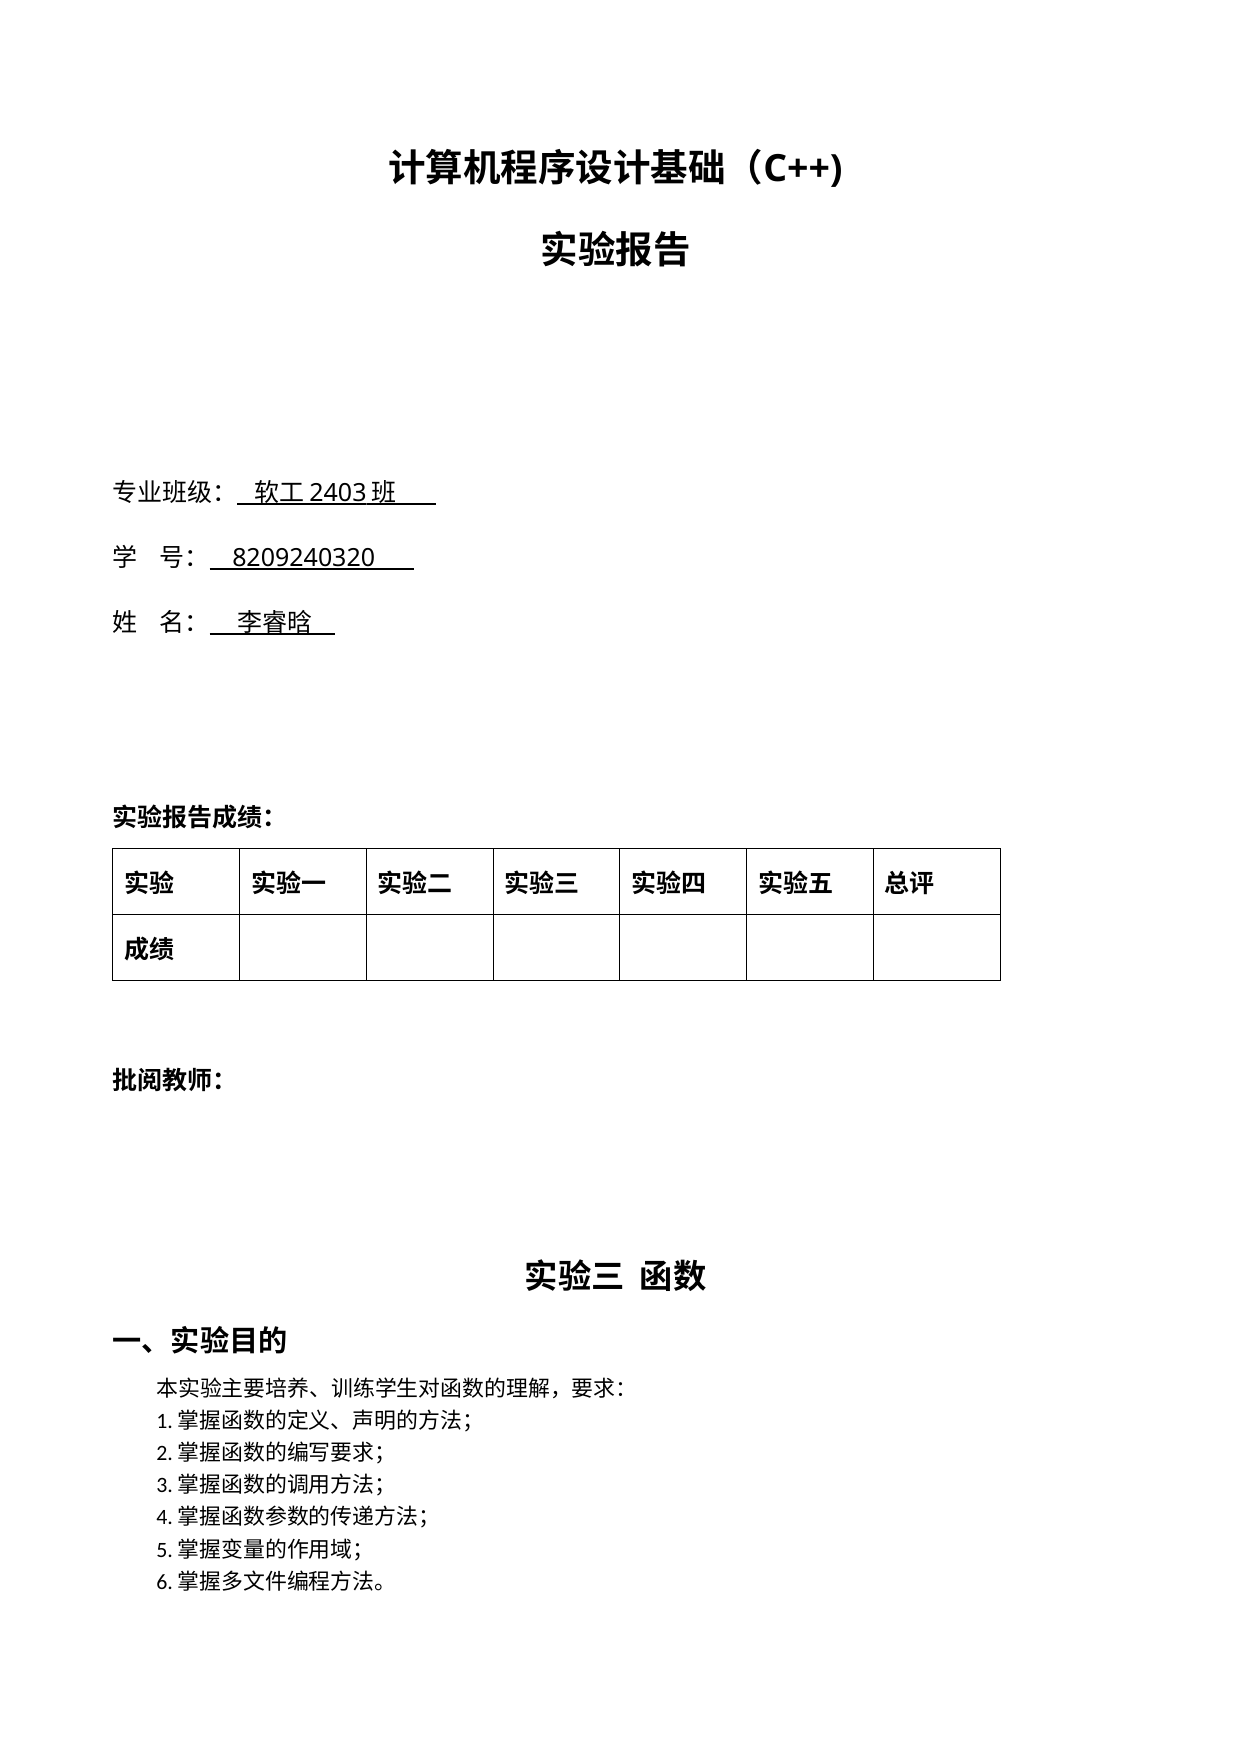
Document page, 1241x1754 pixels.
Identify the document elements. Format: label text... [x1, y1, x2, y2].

text 实验报告成绩： [112, 783, 1118, 848]
table_header 实验一 [240, 849, 366, 914]
table_header 实验二 [367, 849, 493, 914]
text 专业班级： 软工2403班 [112, 458, 1118, 523]
text 姓 名： 李睿晗 [112, 588, 1118, 653]
text 实验三 函数 [112, 1241, 1118, 1306]
table_cell 成绩 [113, 915, 239, 980]
table_header 实验四 [620, 849, 746, 914]
text 2. 掌握函数的编写要求； [112, 1434, 1118, 1466]
table_cell [620, 915, 746, 980]
text 学 号： 8209240320 [112, 523, 1118, 588]
table_header 总评 [874, 849, 1000, 914]
table_header 实验三 [494, 849, 619, 914]
table_cell [367, 915, 493, 980]
table_cell [874, 915, 1000, 980]
table_header 实验五 [747, 849, 873, 914]
text 实验报告 [112, 214, 1118, 279]
text 计算机程序设计基础（C++) [112, 133, 1118, 198]
text 一、实验目的 [112, 1306, 1118, 1371]
table_cell [747, 915, 873, 980]
table_cell [240, 915, 366, 980]
text 3. 掌握函数的调用方法； [112, 1466, 1118, 1499]
table_cell [494, 915, 619, 980]
table_header 实验 [113, 849, 239, 914]
text 本实验主要培养、训练学生对函数的理解，要求： [112, 1371, 1118, 1403]
text 6. 掌握多文件编程方法。 [112, 1564, 1118, 1596]
text 批阅教师： [112, 1046, 1118, 1111]
text 5. 掌握变量的作用域； [112, 1531, 1118, 1564]
text 1. 掌握函数的定义、声明的方法； [112, 1403, 1118, 1434]
text 4. 掌握函数参数的传递方法； [112, 1499, 1118, 1531]
